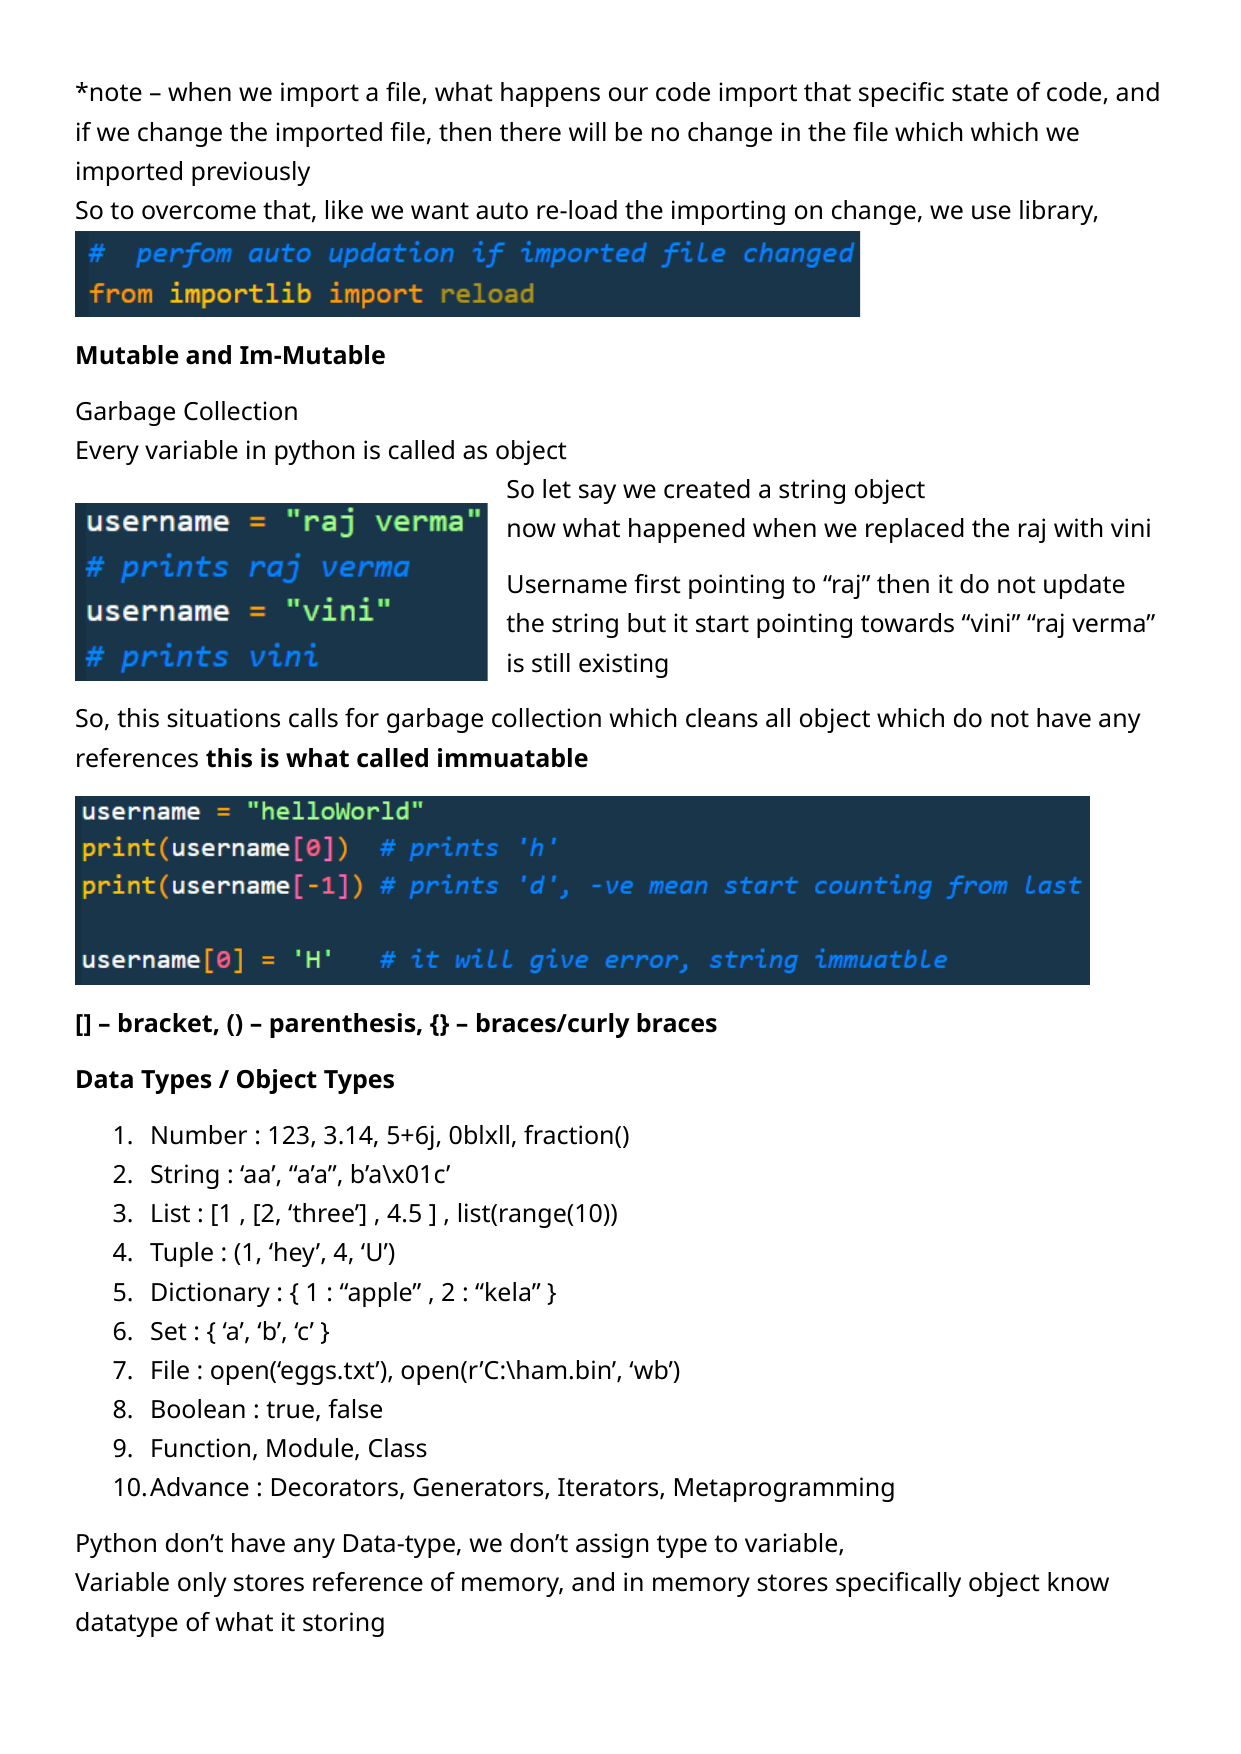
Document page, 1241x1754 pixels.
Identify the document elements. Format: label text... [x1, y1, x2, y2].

text Garbage Collection Every variable in python is called as object So let say we created a string object now what happened when we replaced the raj with vini [75, 393, 1165, 545]
text So, this situations calls for garbage collection which cleans all object which do not have any references this is what called immuatable [75, 701, 1165, 774]
list List : [1 , [2, ‘three’] , 4.5 ] , list(range(10)) [112, 1196, 1165, 1230]
text [] – bracket, () – parenthesis, {} – braces/curly braces [75, 1006, 1165, 1040]
text Python don’t have any Data-type, we don’t assign type to variable, Variable only stores reference of memory, and in memory stores specifically object know datatype of what it storing [75, 1526, 1165, 1638]
list Function, Module, Class [112, 1431, 1165, 1465]
list String : ‘aa’, “a’a”, b’a\x01c’ [112, 1157, 1165, 1191]
list Set : { ‘a’, ‘b’, ‘c’ } [112, 1313, 1165, 1347]
list Dictionary : { 1 : “apple” , 2 : “kela” } [112, 1274, 1165, 1308]
list File : open(‘eggs.txt’), open(r’C:\ham.bin’, ‘wb’) [112, 1353, 1165, 1387]
picture [75, 503, 488, 681]
list Boolean : true, false [112, 1392, 1165, 1426]
text Username first pointing to “raj” then it do not update the string but it start pointing towards “vini” “raj verma” is still existing [488, 567, 1165, 679]
list Number : 123, 3.14, 5+6j, 0blxll, fraction() [112, 1118, 1165, 1152]
text Mutable and Im-Mutable [75, 338, 1165, 372]
picture [75, 796, 1090, 985]
text Data Types / Object Types [75, 1062, 1165, 1096]
list Advance : Decorators, Generators, Iterators, Metaprogramming [112, 1470, 1165, 1504]
list Tuple : (1, ‘hey’, 4, ‘U’) [112, 1235, 1165, 1269]
picture [75, 231, 861, 317]
